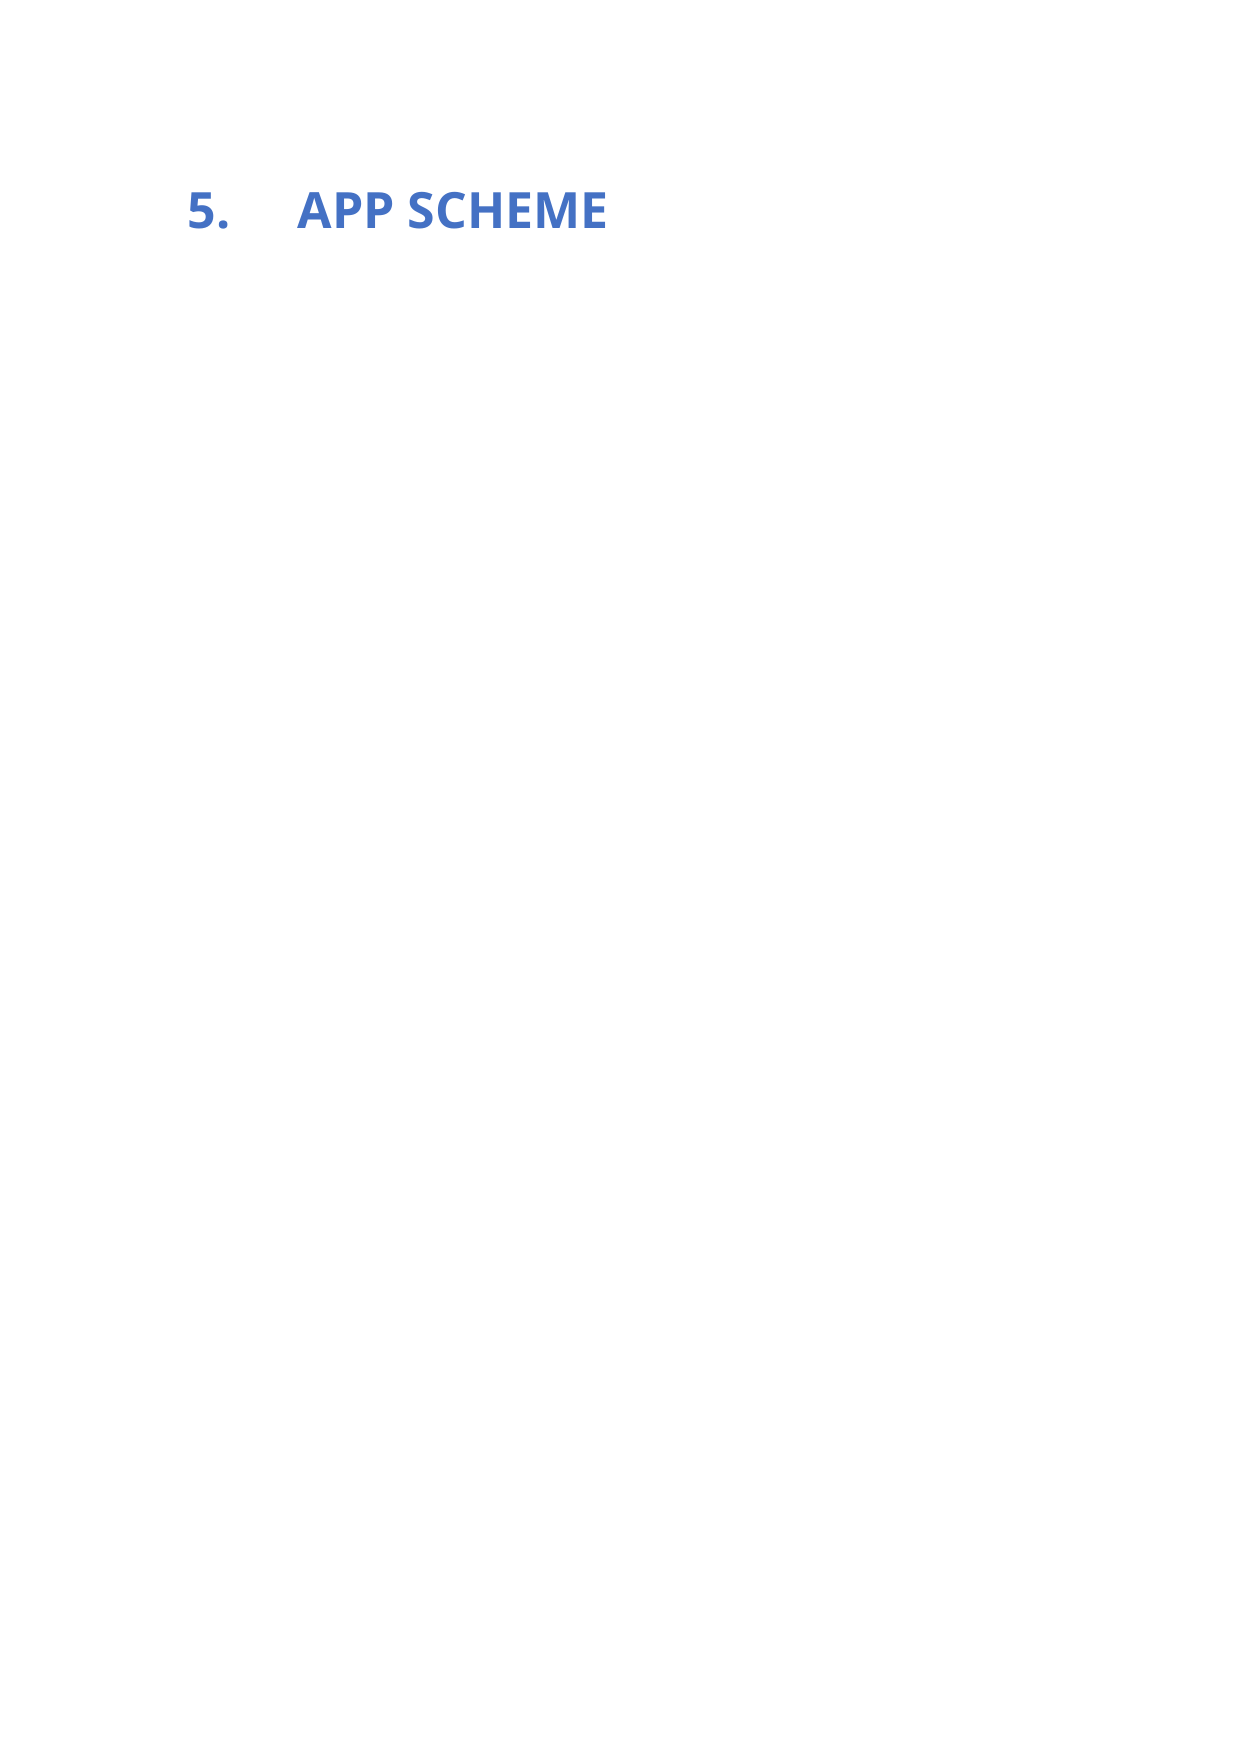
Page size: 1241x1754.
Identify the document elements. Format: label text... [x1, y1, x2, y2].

subtitle APP SCHEME [187, 175, 1090, 243]
